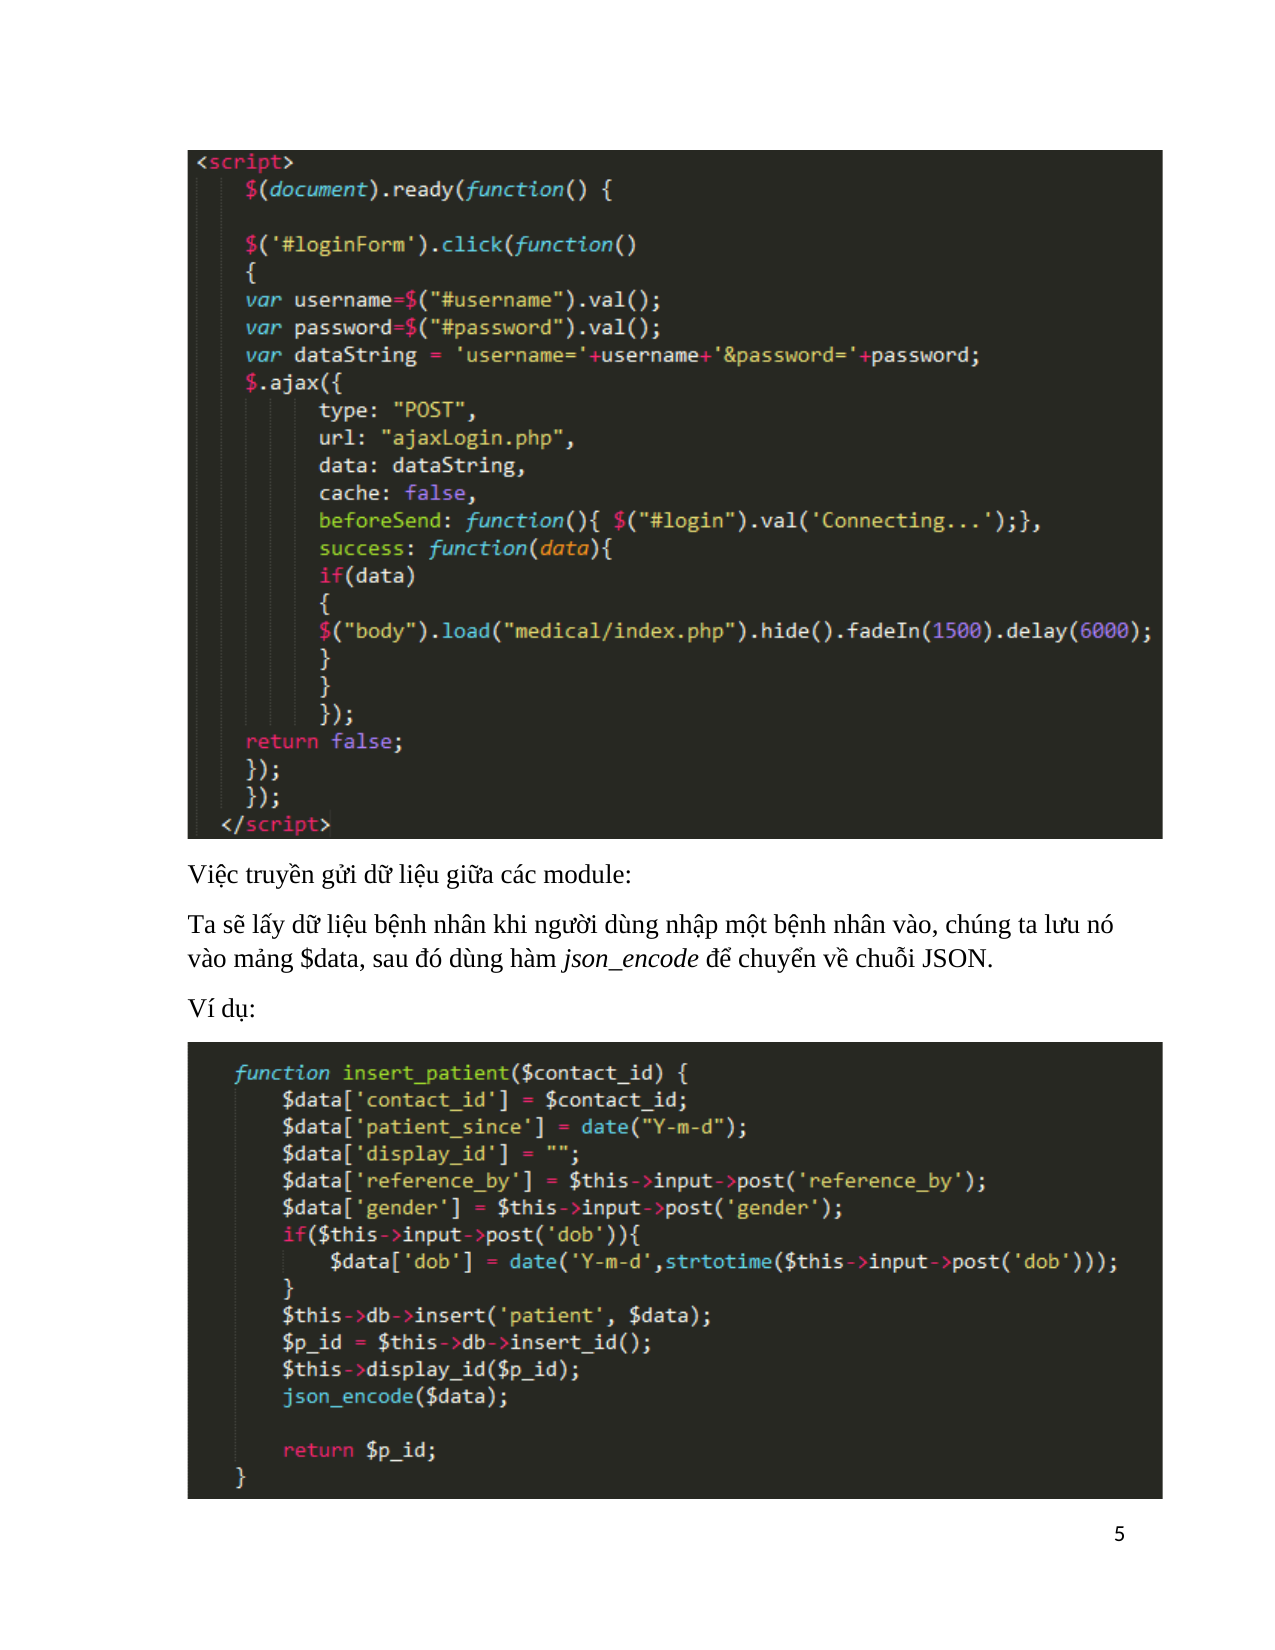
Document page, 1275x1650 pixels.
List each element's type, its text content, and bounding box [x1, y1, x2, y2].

text Việc truyền gửi dữ liệu giữa các module: [187, 858, 1125, 889]
picture [187, 1042, 1163, 1499]
text Ví dụ: [187, 992, 1125, 1023]
picture [187, 150, 1163, 839]
text Ta sẽ lấy dữ liệu bệnh nhân khi người dùng nhập một bệnh nhân vào, chúng ta lưu nó vào mảng $data, sau đó dùng hàm json_encode để chuyển về chuỗi JSON. [187, 908, 1125, 973]
